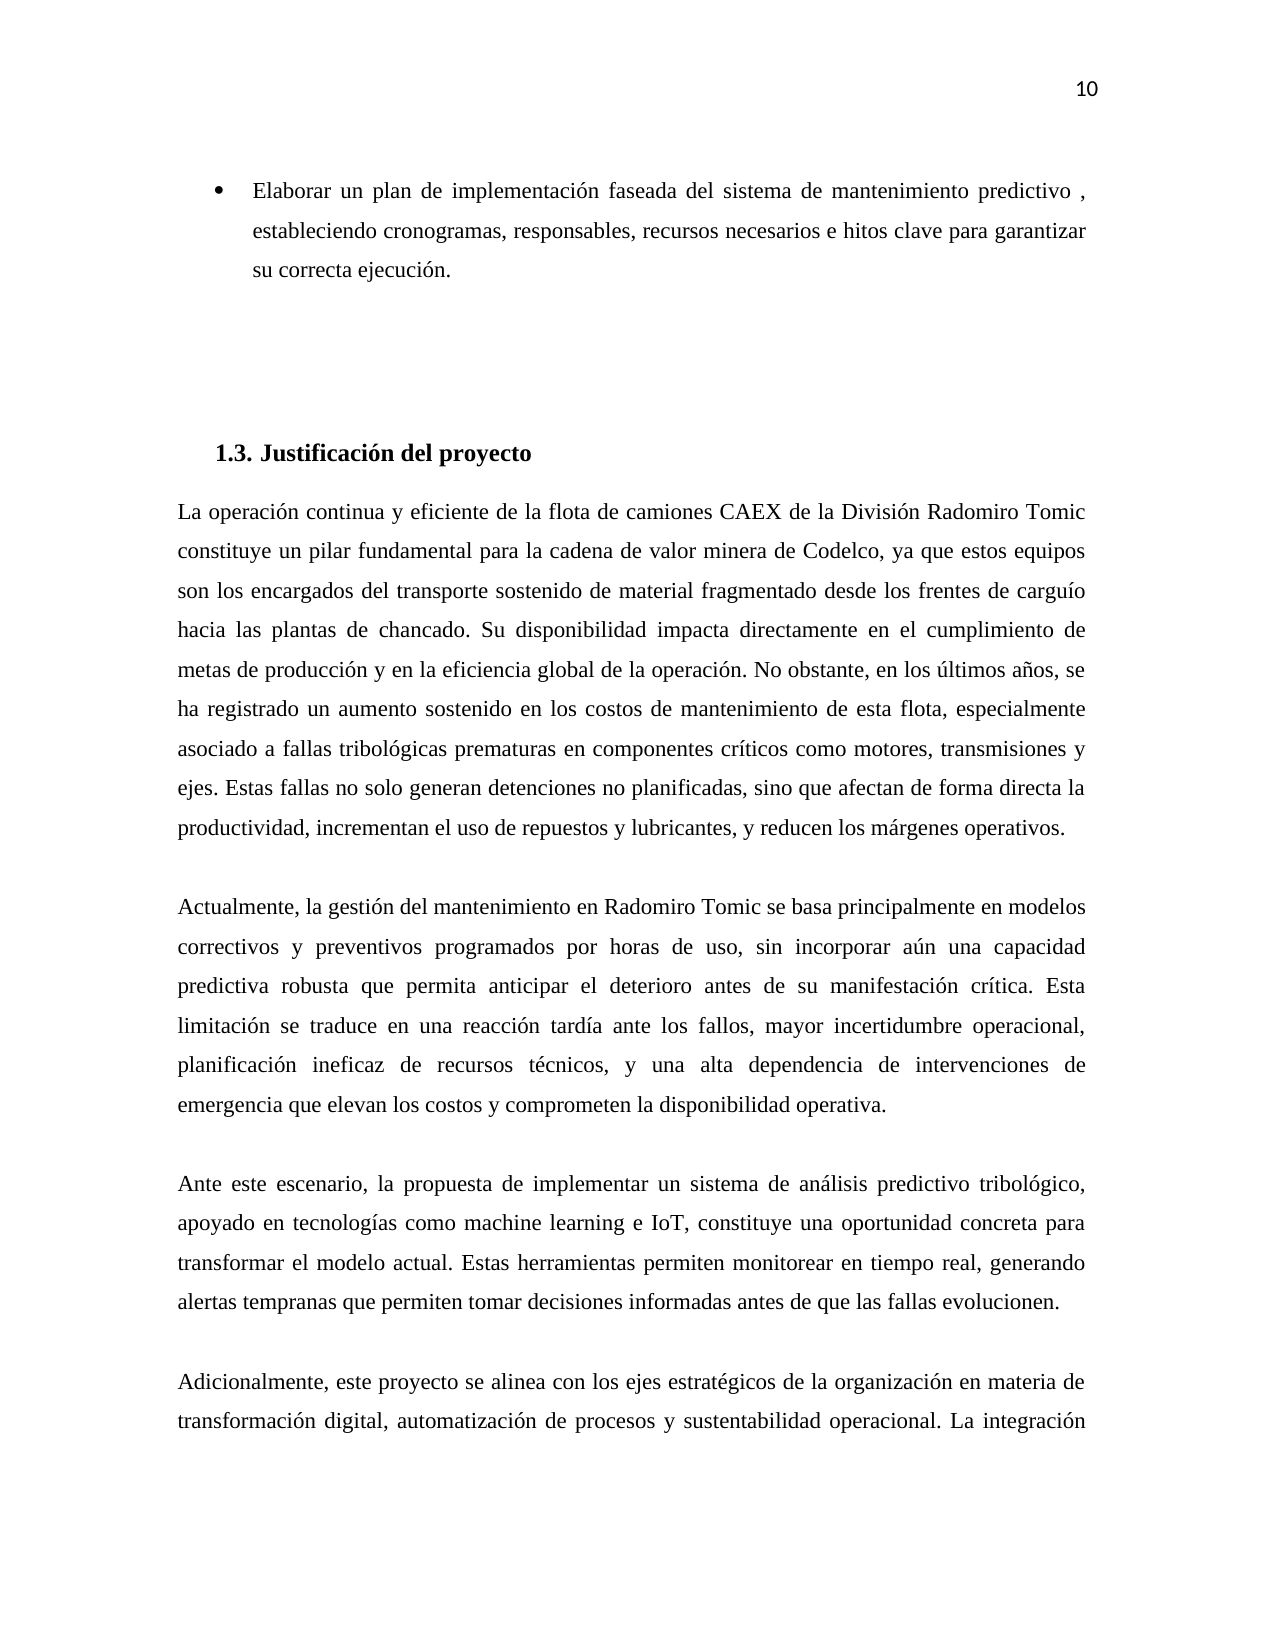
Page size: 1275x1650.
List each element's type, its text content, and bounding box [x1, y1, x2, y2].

text Actualmente, la gestión del mantenimiento en Radomiro Tomic se basa principalmente en modelos correctivos y preventivos programados por horas de uso, sin incorporar aún una capacidad predictiva robusta que permita anticipar el deterioro antes de su manifestación crítica. Esta limitación se traduce en una reacción tardía ante los fallos, mayor incertidumbre operacional, planificación ineficaz de recursos técnicos, y una alta dependencia de intervenciones de emergencia que elevan los costos y comprometen la disponibilidad operativa. [177, 893, 1087, 1117]
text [177, 1368, 1087, 1434]
subtitle Justificación del proyecto [215, 438, 1098, 467]
text Ante este escenario, la propuesta de implementar un sistema de análisis predictivo tribológico, apoyado en tecnologías como machine learning e IoT, constituye una oportunidad concreta para transformar el modelo actual. Estas herramientas permiten monitorear en tiempo real, generando alertas tempranas que permiten tomar decisiones informadas antes de que las fallas evolucionen. [177, 1170, 1087, 1315]
list Elaborar un plan de implementación faseada del sistema de mantenimiento predictivo , estableciendo cronogramas, responsables, recursos necesarios e hitos clave para garantizar su correcta ejecución. [215, 177, 1087, 282]
text La operación continua y eficiente de la flota de camiones CAEX de la División Radomiro Tomic constituye un pilar fundamental para la cadena de valor minera de Codelco, ya que estos equipos son los encargados del transporte sostenido de material fragmentado desde los frentes de carguío hacia las plantas de chancado. Su disponibilidad impacta directamente en el cumplimiento de metas de producción y en la eficiencia global de la operación. No obstante, en los últimos años, se ha registrado un aumento sostenido en los costos de mantenimiento de esta flota, especialmente asociado a fallas tribológicas prematuras en componentes críticos como motores, transmisiones y ejes. Estas fallas no solo generan detenciones no planificadas, sino que afectan de forma directa la productividad, incrementan el uso de repuestos y lubricantes, y reducen los márgenes operativos. [177, 498, 1087, 840]
